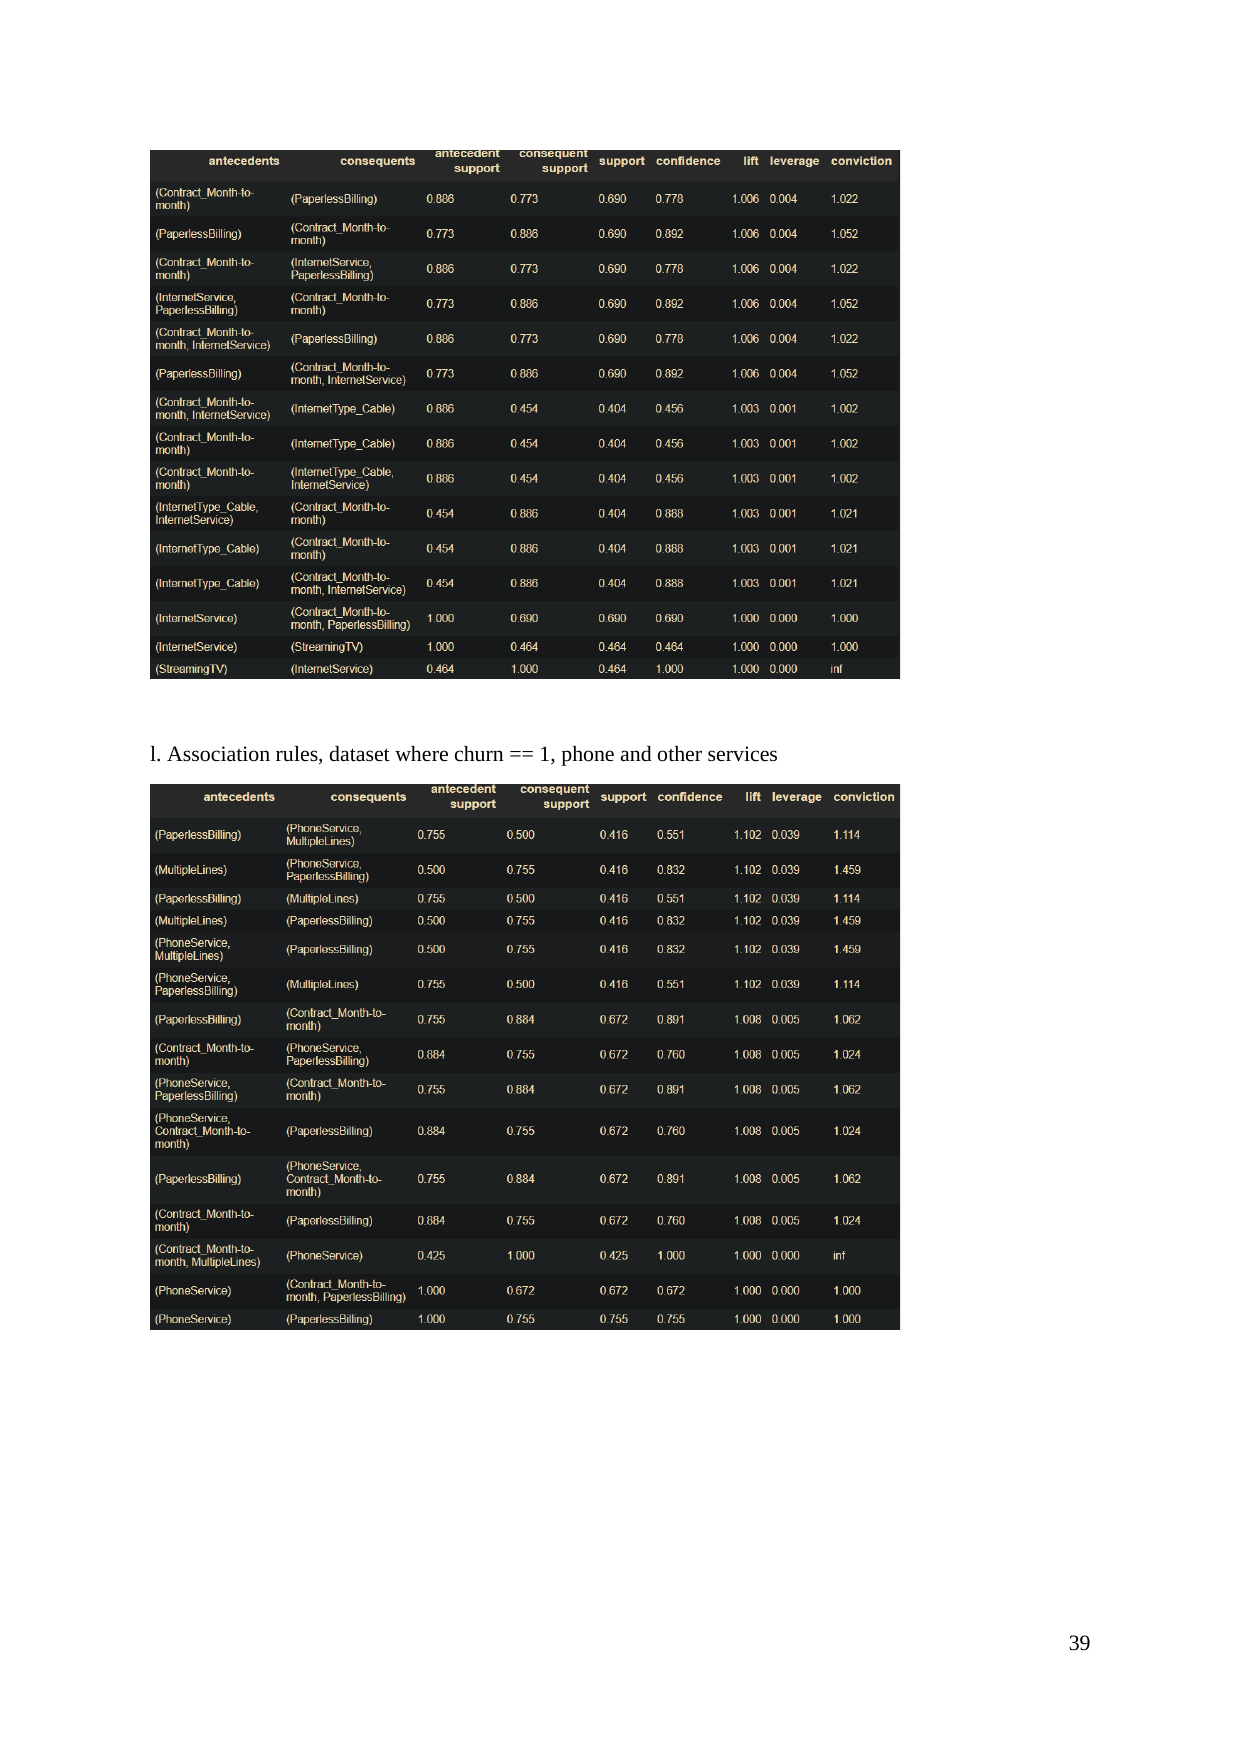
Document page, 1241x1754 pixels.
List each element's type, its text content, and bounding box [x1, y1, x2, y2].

text l. Association rules, dataset where churn == 1, phone and other services [150, 741, 1090, 766]
picture [150, 784, 901, 1330]
picture [150, 150, 901, 679]
